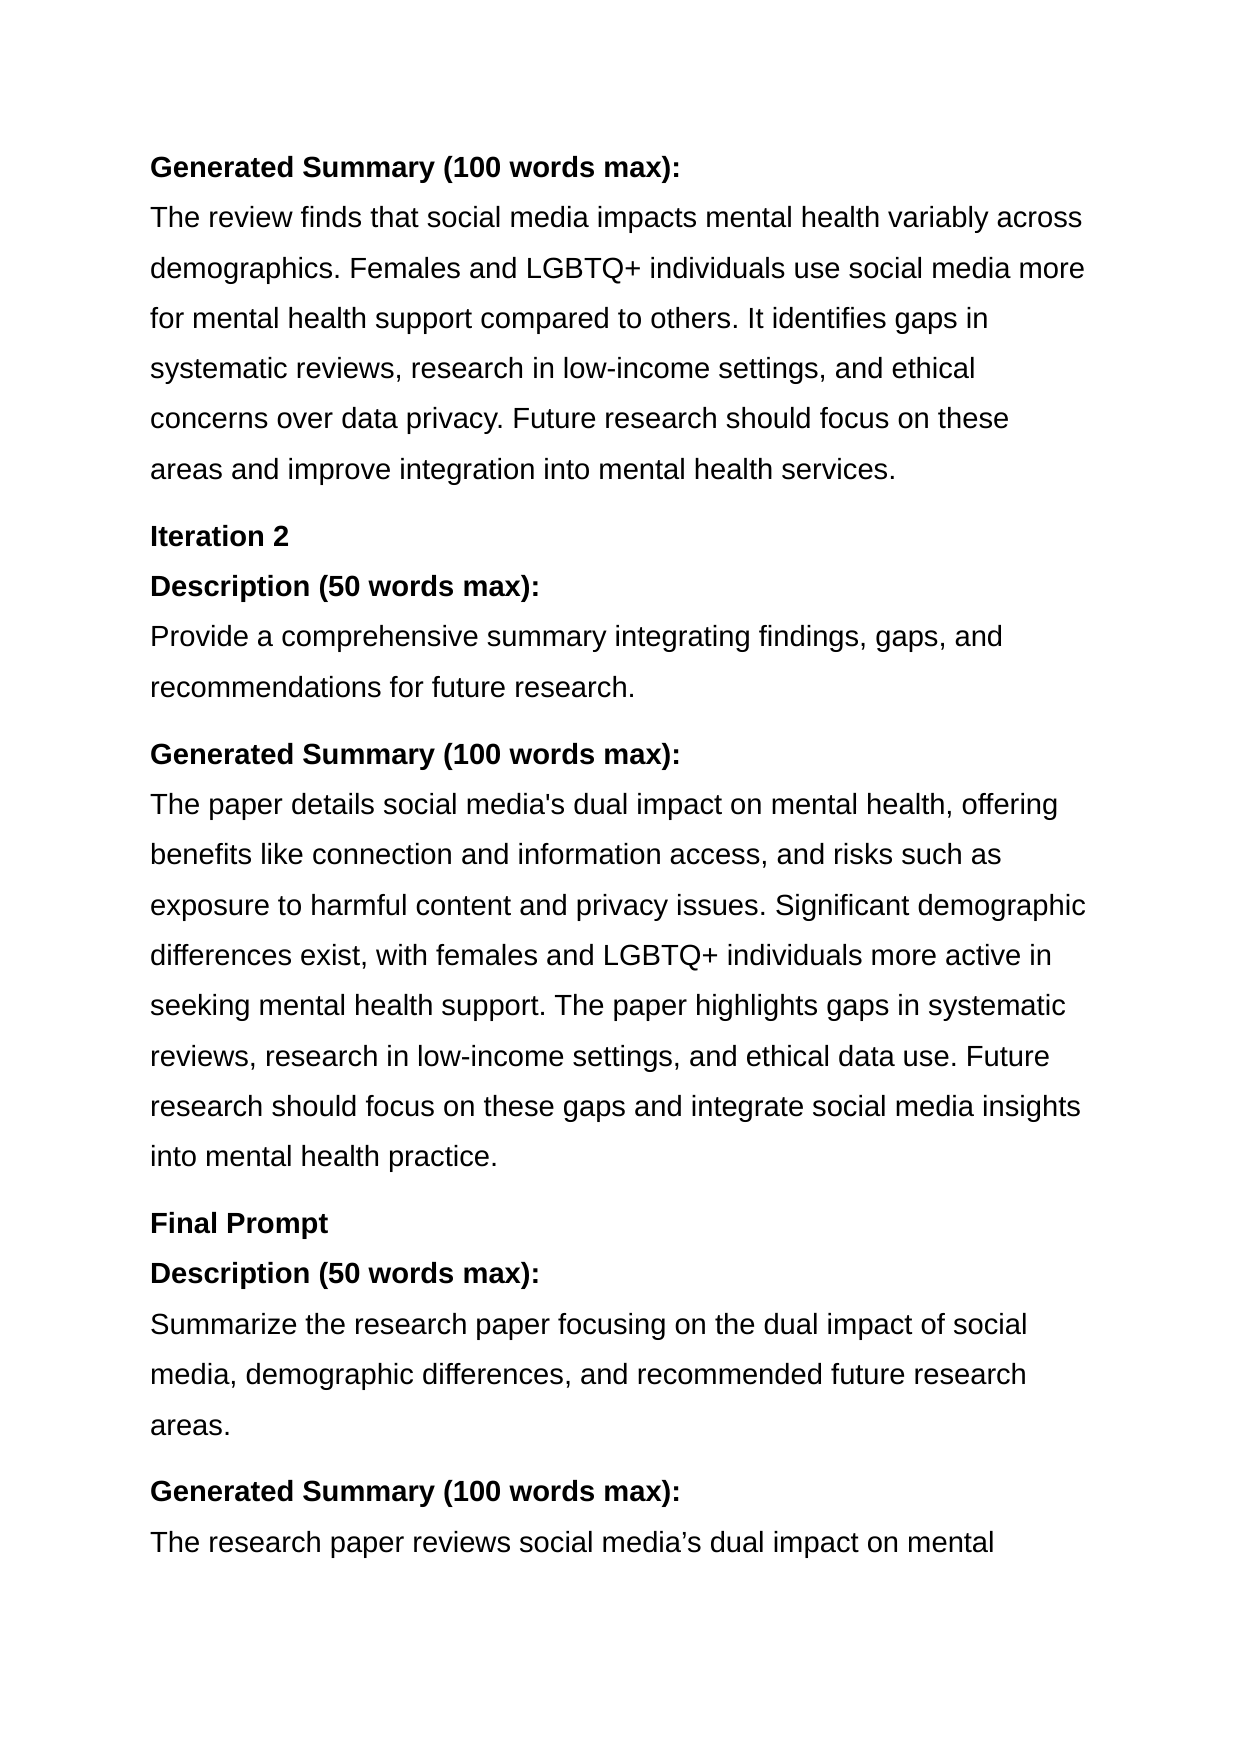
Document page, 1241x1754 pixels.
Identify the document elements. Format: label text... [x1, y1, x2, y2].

text Generated Summary (100 words max): The paper details social media's dual impact on mental health, offering benefits like connection and information access, and risks such as exposure to harmful content and privacy issues. Significant demographic differences exist, with females and LGBTQ+ individuals more active in seeking mental health support. The paper highlights gaps in systematic reviews, research in low-income settings, and ethical data use. Future research should focus on these gaps and integrate social media insights into mental health practice. [150, 737, 1090, 1173]
text Generated Summary (100 words max): The review finds that social media impacts mental health variably across demographics. Females and LGBTQ+ individuals use social media more for mental health support compared to others. It identifies gaps in systematic reviews, research in low-income settings, and ethical concerns over data privacy. Future research should focus on these areas and improve integration into mental health services. [150, 150, 1090, 485]
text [150, 1474, 1090, 1558]
text Final Prompt Description (50 words max): Summarize the research paper focusing on the dual impact of social media, demographic differences, and recommended future research areas. [150, 1206, 1090, 1441]
text Iteration 2 Description (50 words max): Provide a comprehensive summary integrating findings, gaps, and recommendations for future research. [150, 519, 1090, 703]
